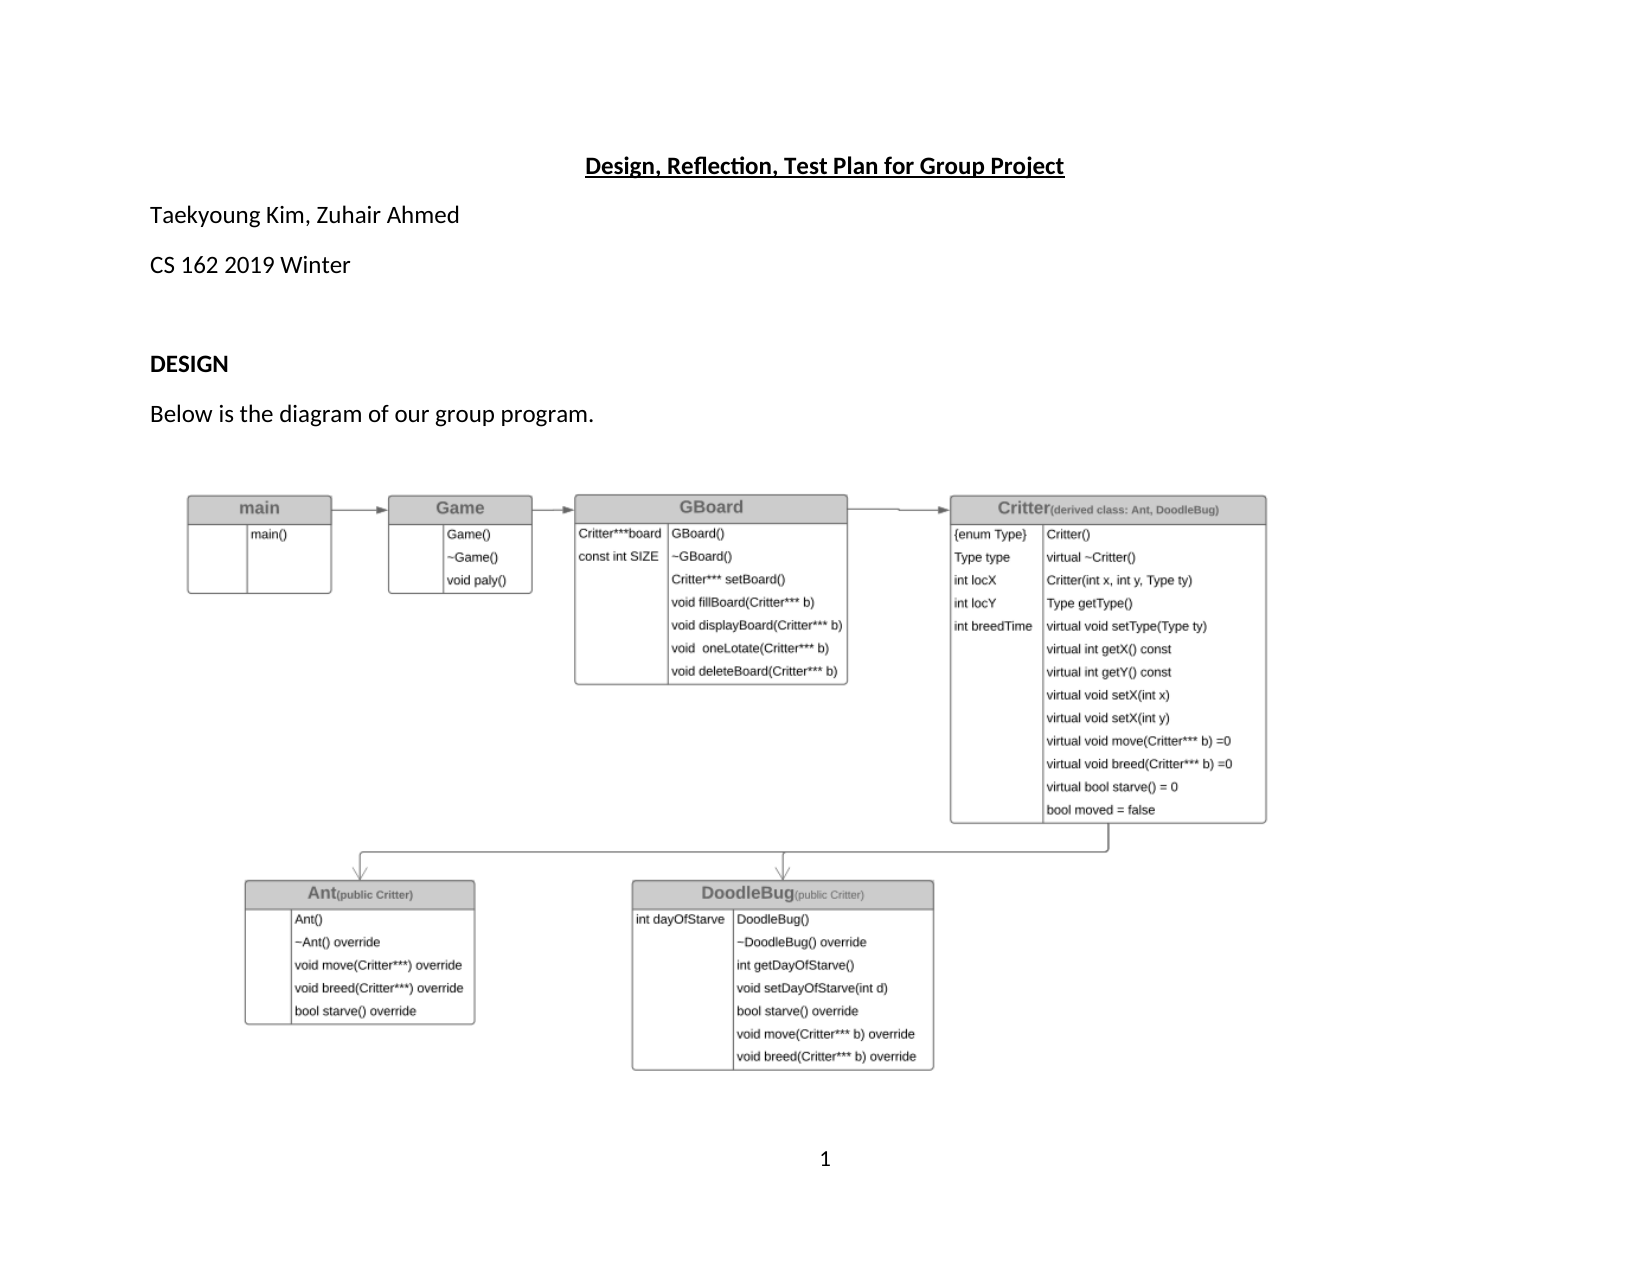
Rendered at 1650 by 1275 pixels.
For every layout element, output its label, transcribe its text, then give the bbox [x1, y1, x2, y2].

text DESIGN [150, 348, 1500, 379]
text CS 162 2019 Winter [150, 249, 1500, 280]
text Taekyoung Kim, Zuhair Ahmed [150, 199, 1500, 230]
text Below is the diagram of our group program. [150, 398, 1500, 428]
picture [150, 447, 1297, 1110]
text Design, Reflection, Test Plan for Group Project [150, 150, 1500, 181]
